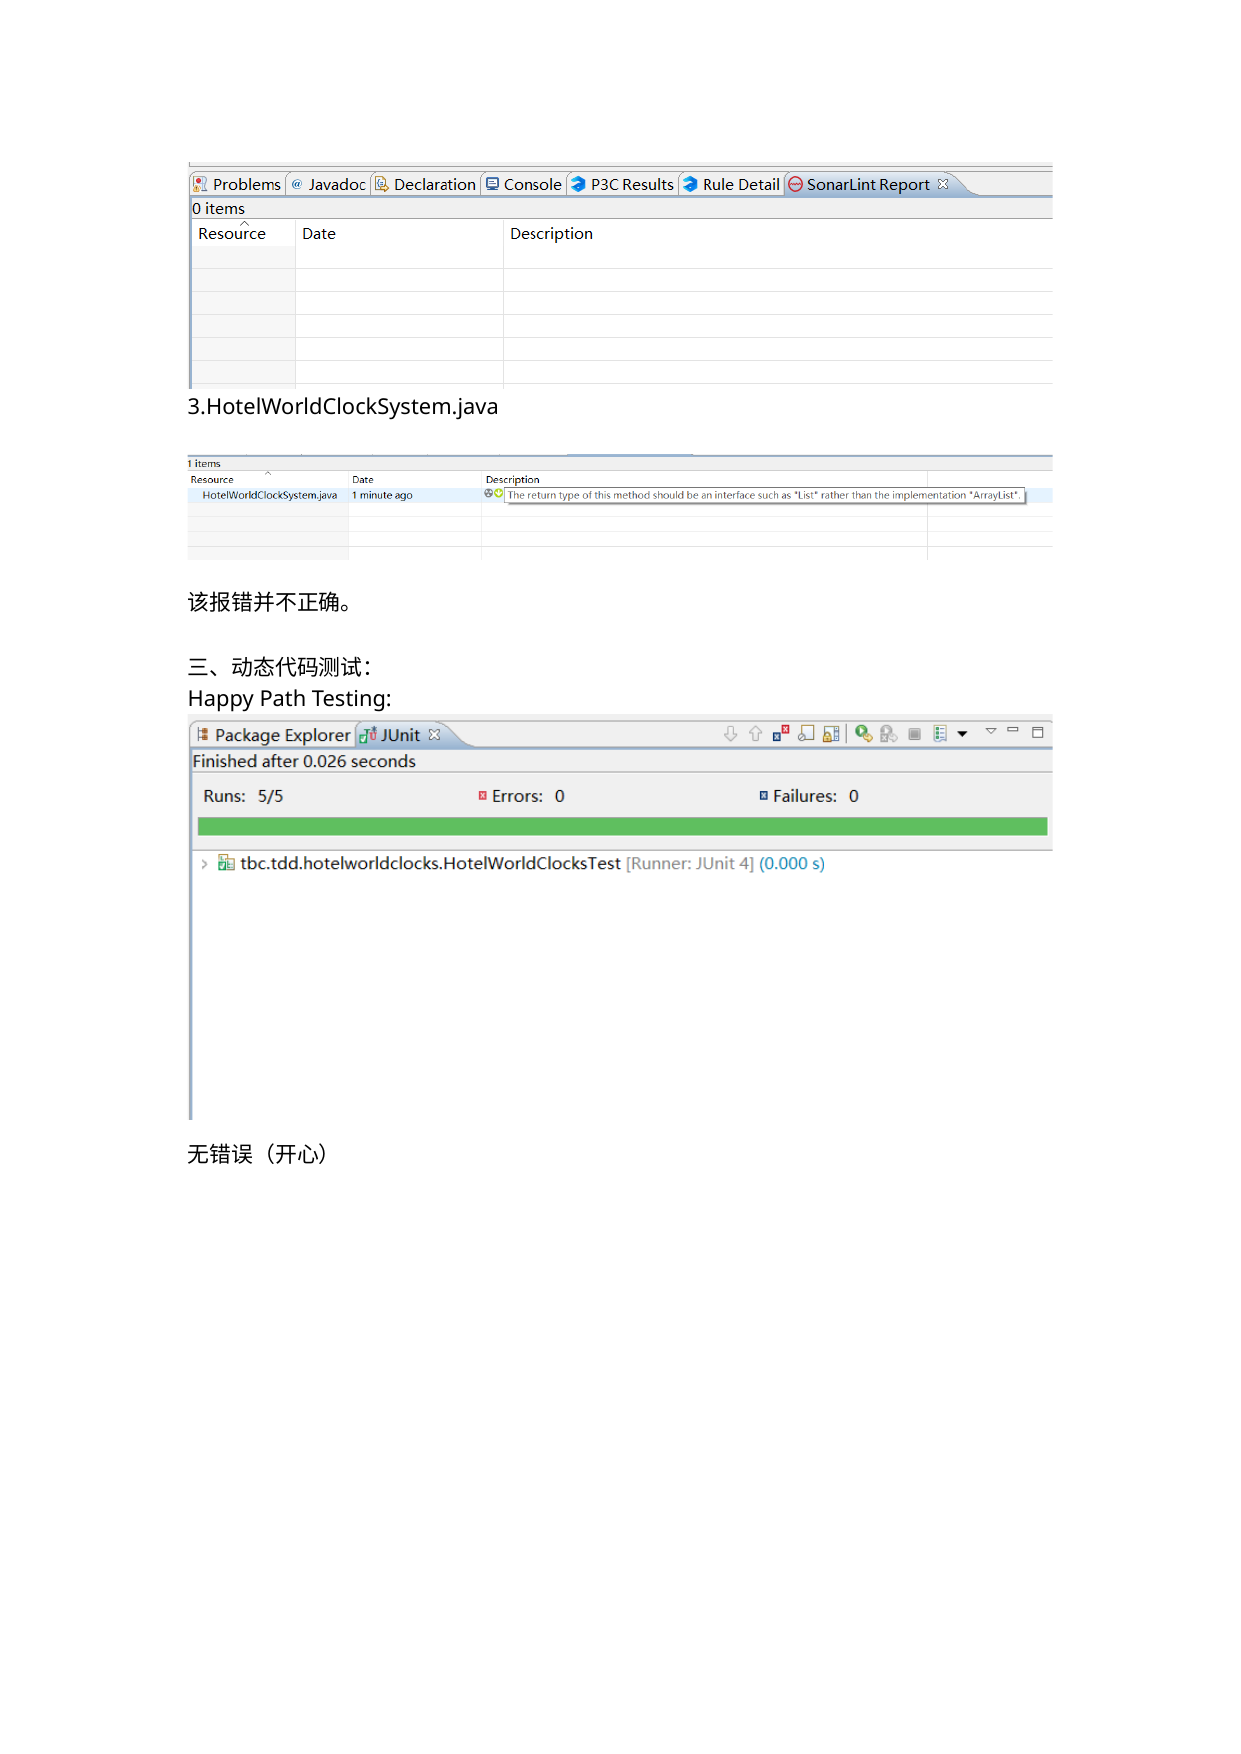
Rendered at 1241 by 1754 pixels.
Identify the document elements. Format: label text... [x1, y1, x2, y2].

picture [187, 162, 1053, 389]
text 3.HotelWorldClockSystem.java [187, 389, 1053, 422]
text 三、动态代码测试： [187, 649, 1053, 682]
text Happy Path Testing: [187, 682, 1053, 714]
picture [187, 714, 1053, 1120]
text 无错误（开心） [187, 1137, 1053, 1169]
picture [187, 454, 1053, 560]
text 该报错并不正确。 [187, 584, 1053, 617]
